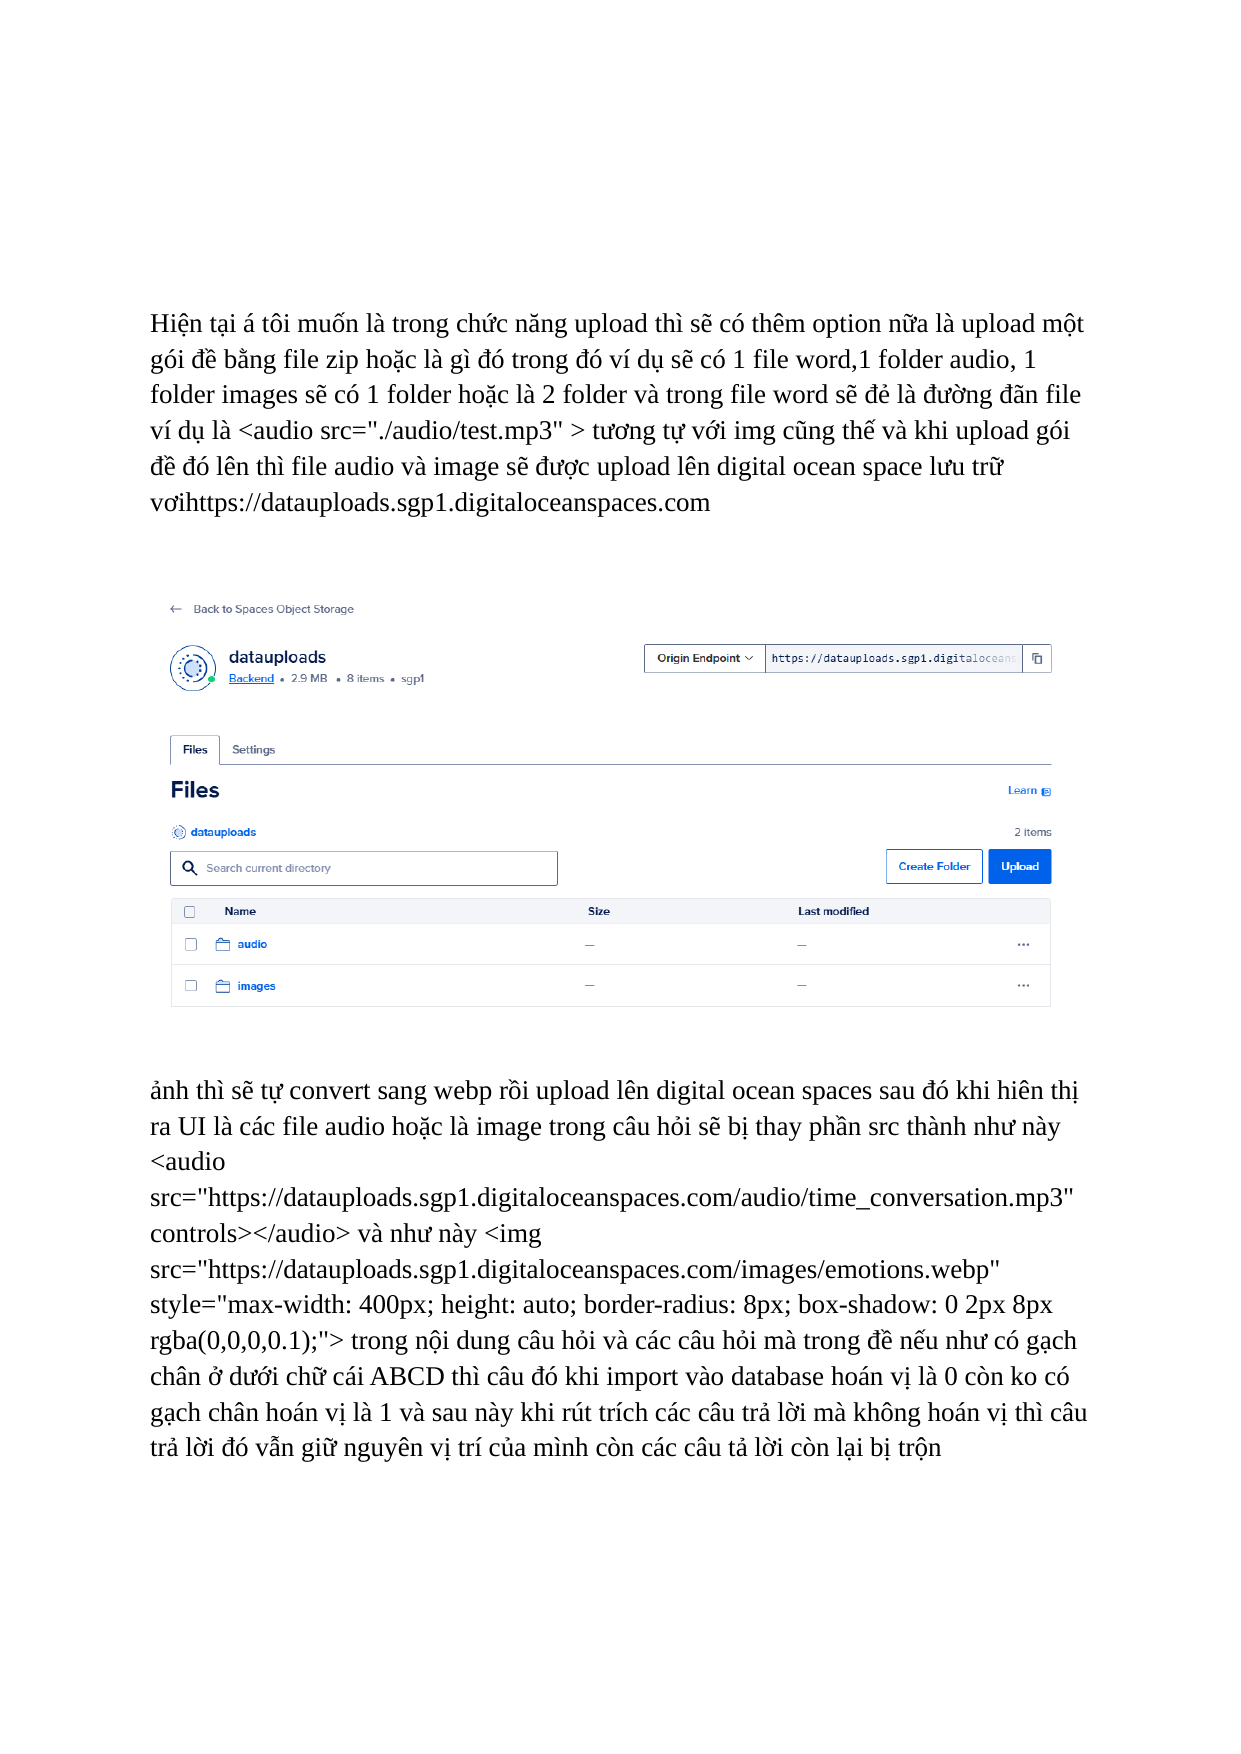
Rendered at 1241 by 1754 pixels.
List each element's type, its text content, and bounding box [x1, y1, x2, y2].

text Hiện tại á tôi muốn là trong chức năng upload thì sẽ có thêm option nữa là upload một gói đề bằng file zip hoặc là gì đó trong đó ví dụ sẽ có 1 file word,1 folder audio, 1 folder images sẽ có 1 folder hoặc là 2 folder và trong file word sẽ đẻ là đường đãn file ví dụ là <audio src="./audio/test.mp3" > tương tự với img cũng thế và khi upload gói đề đó lên thì file audio và image sẽ được upload lên digital ocean space lưu trữ vơihttps://datauploads.sgp1.digitaloceanspaces.com [150, 307, 1090, 517]
text ảnh thì sẽ tự convert sang webp rồi upload lên digital ocean spaces sau đó khi hiên thị ra UI là các file audio hoặc là image trong câu hỏi sẽ bị thay phần src thành như này <audio src="https://datauploads.sgp1.digitaloceanspaces.com/audio/time_conversation.mp3" controls></audio> và như này <img src="https://datauploads.sgp1.digitaloceanspaces.com/images/emotions.webp" style="max-width: 400px; height: auto; border-radius: 8px; box-shadow: 0 2px 8px rgba(0,0,0,0.1);"> trong nội dung câu hỏi và các câu hỏi mà trong đề nếu như có gạch chân ở dưới chữ cái ABCD thì câu đó khi import vào database hoán vị là 0 còn ko có gạch chân hoán vị là 1 và sau này khi rút trích các câu trả lời mà không hoán vị thì câu trả lời đó vẫn giữ nguyên vị trí của mình còn các câu tả lời còn lại bị trộn [150, 1074, 1090, 1462]
picture [150, 592, 1091, 1053]
